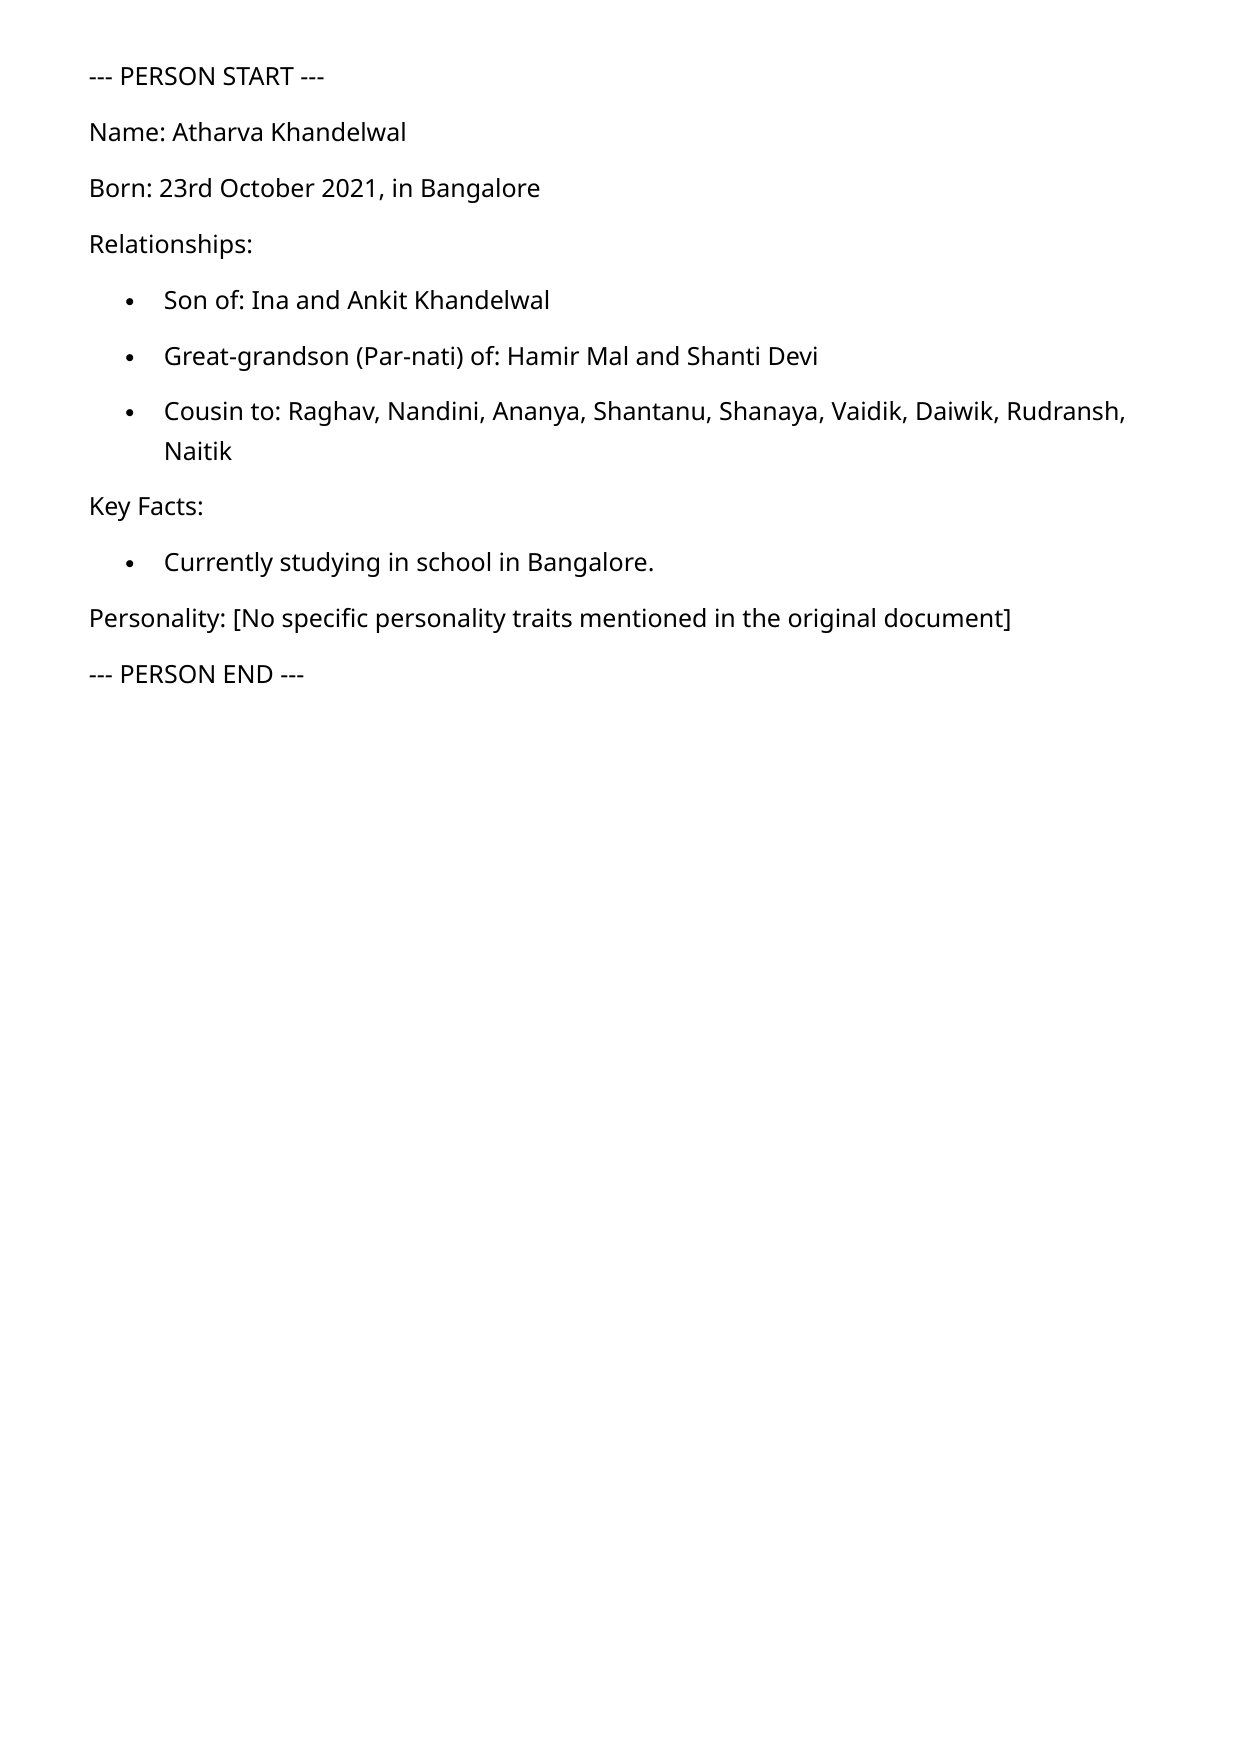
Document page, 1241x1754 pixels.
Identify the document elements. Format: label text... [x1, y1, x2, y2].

text Personality: [No specific personality traits mentioned in the original document] [89, 601, 1167, 635]
text --- PERSON END --- [89, 657, 1167, 691]
text Name: Atharva Khandelwal [89, 115, 1167, 149]
text Key Facts: [89, 489, 1167, 523]
text Born: 23rd October 2021, in Bangalore [89, 171, 1167, 205]
text --- PERSON START --- [89, 59, 1167, 93]
text Relationships: [89, 227, 1167, 261]
list Currently studying in school in Bangalore. [126, 545, 1167, 579]
list Son of: Ina and Ankit Khandelwal [126, 282, 1167, 316]
list Great-grandson (Par-nati) of: Hamir Mal and Shanti Devi [126, 338, 1167, 372]
list Cousin to: Raghav, Nandini, Ananya, Shantanu, Shanaya, Vaidik, Daiwik, Rudransh, Naitik [126, 394, 1167, 467]
